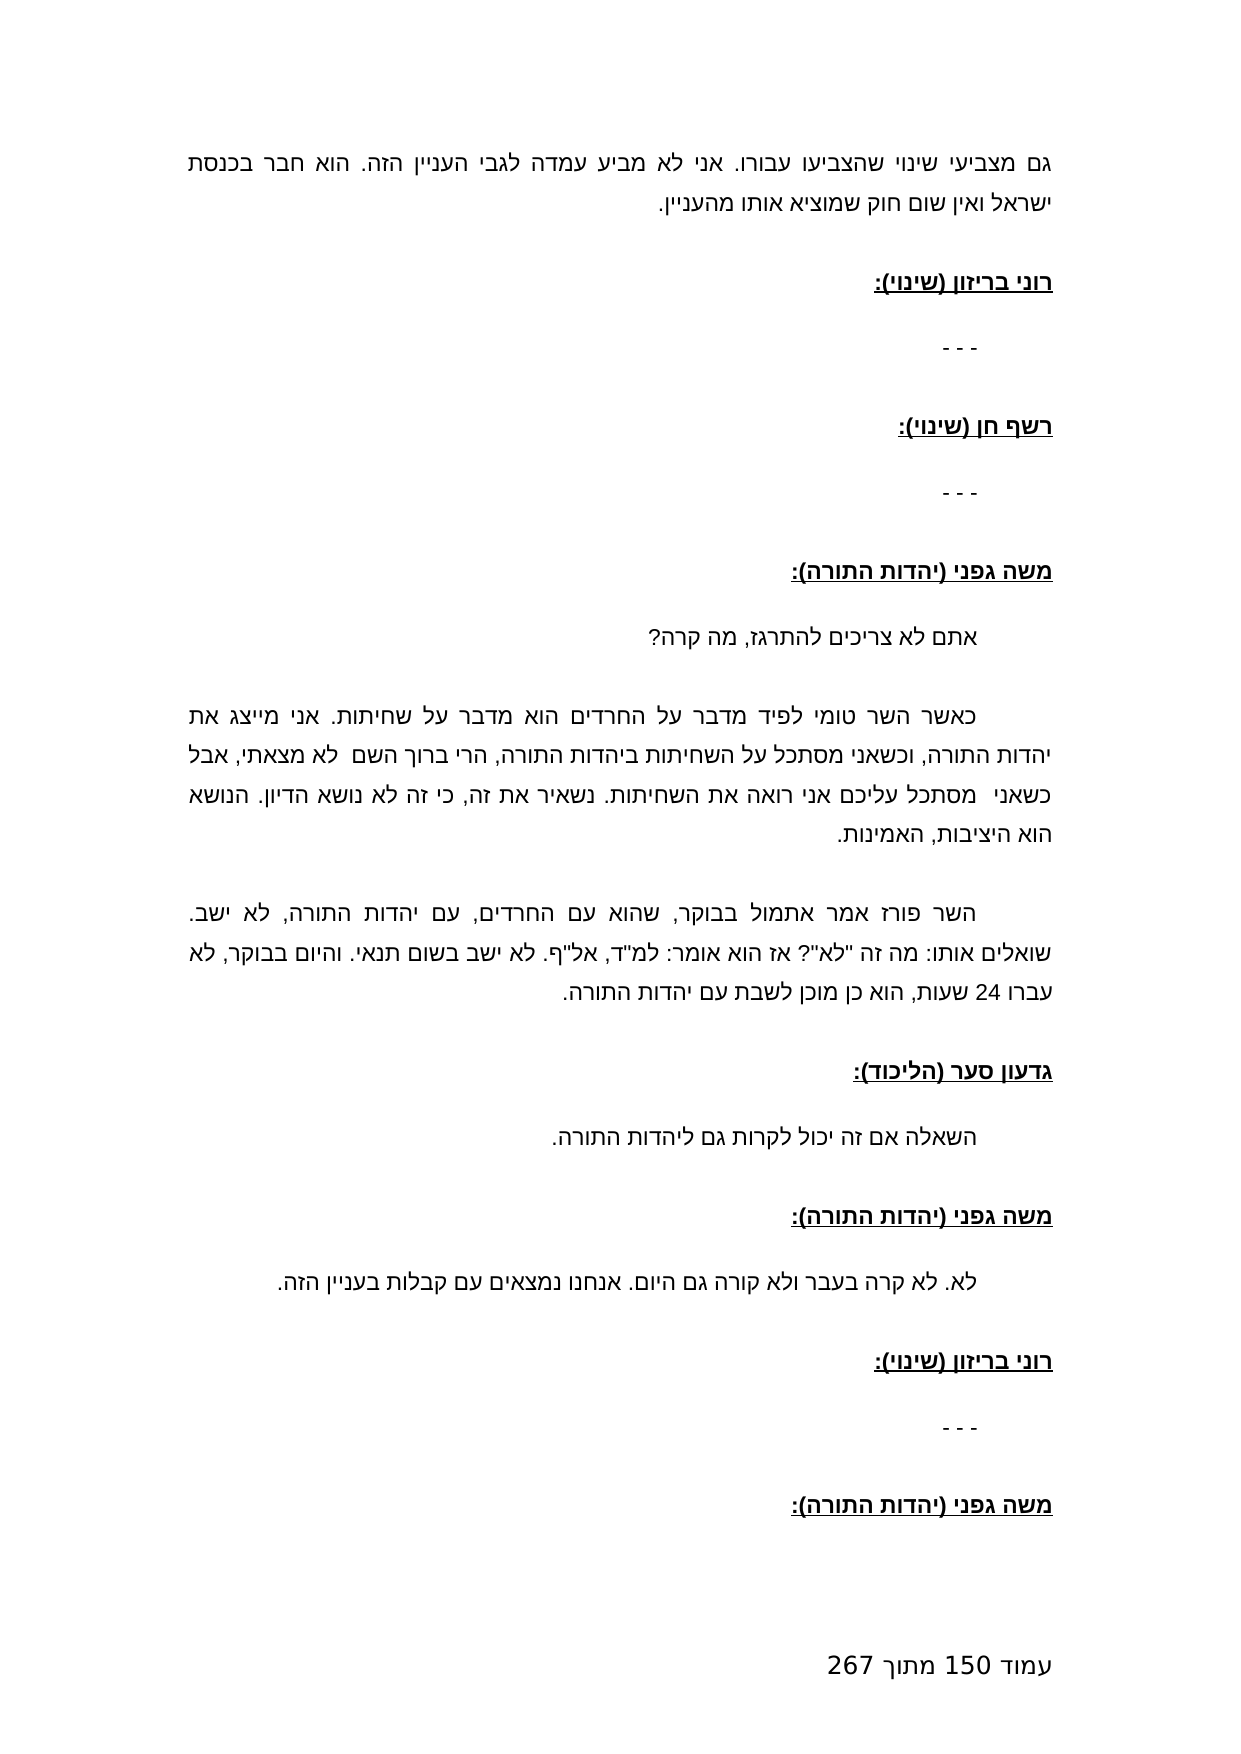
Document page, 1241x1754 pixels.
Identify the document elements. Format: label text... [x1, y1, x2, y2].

text - - - [187, 1413, 1053, 1440]
text לא. לא קרה בעבר ולא קורה גם היום. אנחנו נמצאים עם קבלות בעניין הזה. [187, 1269, 1053, 1295]
text רוני בריזון (שינוי): [187, 1348, 1053, 1374]
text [187, 150, 1053, 216]
text משה גפני (יהדות התורה): [187, 558, 1053, 584]
text אתם לא צריכים להתרגז, מה קרה? [187, 624, 1053, 650]
text השאלה אם זה יכול לקרות גם ליהדות התורה. [187, 1124, 1053, 1150]
text כאשר השר טומי לפיד מדבר על החרדים הוא מדבר על שחיתות. אני מייצג את יהדות התורה, וכשאני מסתכל על השחיתות ביהדות התורה, הרי ברוך השם לא מצאתי, אבל כשאני מסתכל עליכם אני רואה את השחיתות. נשאיר את זה, כי זה לא נושא הדיון. הנושא הוא היציבות, האמינות. [187, 703, 1053, 848]
text גדעון סער (הליכוד): [187, 1058, 1053, 1084]
text השר פורז אמר אתמול בבוקר, שהוא עם החרדים, עם יהדות התורה, לא ישב. שואלים אותו: מה זה "לא"? אז הוא אומר: למ"ד, אל"ף. לא ישב בשום תנאי. והיום בבוקר, לא עברו 24 שעות, הוא כן מוכן לשבת עם יהדות התורה. [187, 900, 1053, 1006]
text - - - [187, 479, 1053, 505]
text משה גפני (יהדות התורה): [187, 1492, 1053, 1519]
text - - - [187, 334, 978, 361]
text רוני בריזון (שינוי): [187, 268, 1053, 295]
text משה גפני (יהדות התורה): [187, 1203, 1053, 1229]
text רשף חן (שינוי): [187, 413, 1053, 439]
